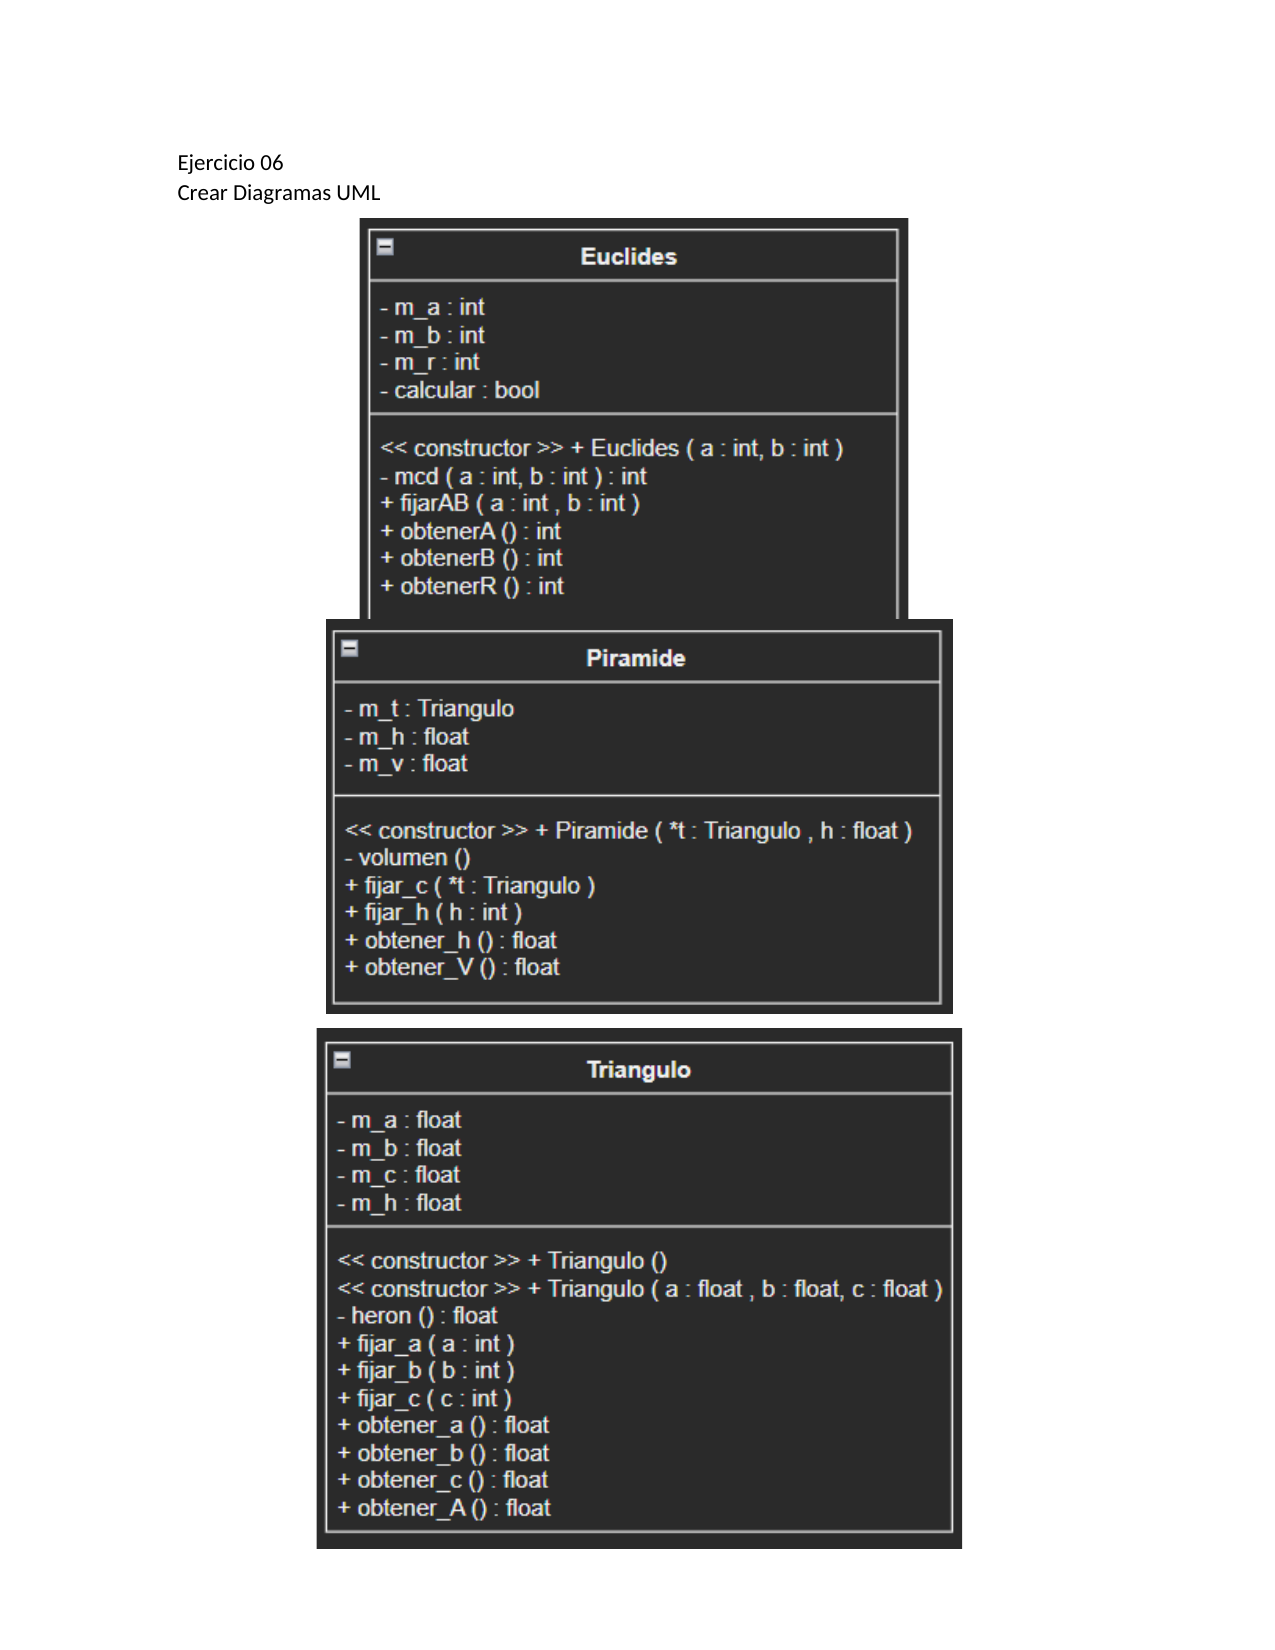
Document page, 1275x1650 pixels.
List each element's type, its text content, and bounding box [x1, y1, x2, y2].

picture [324, 218, 952, 1013]
text Crear Diagramas UML [177, 178, 1098, 206]
text Ejercicio 06 [177, 148, 1098, 176]
picture [315, 1028, 961, 1546]
